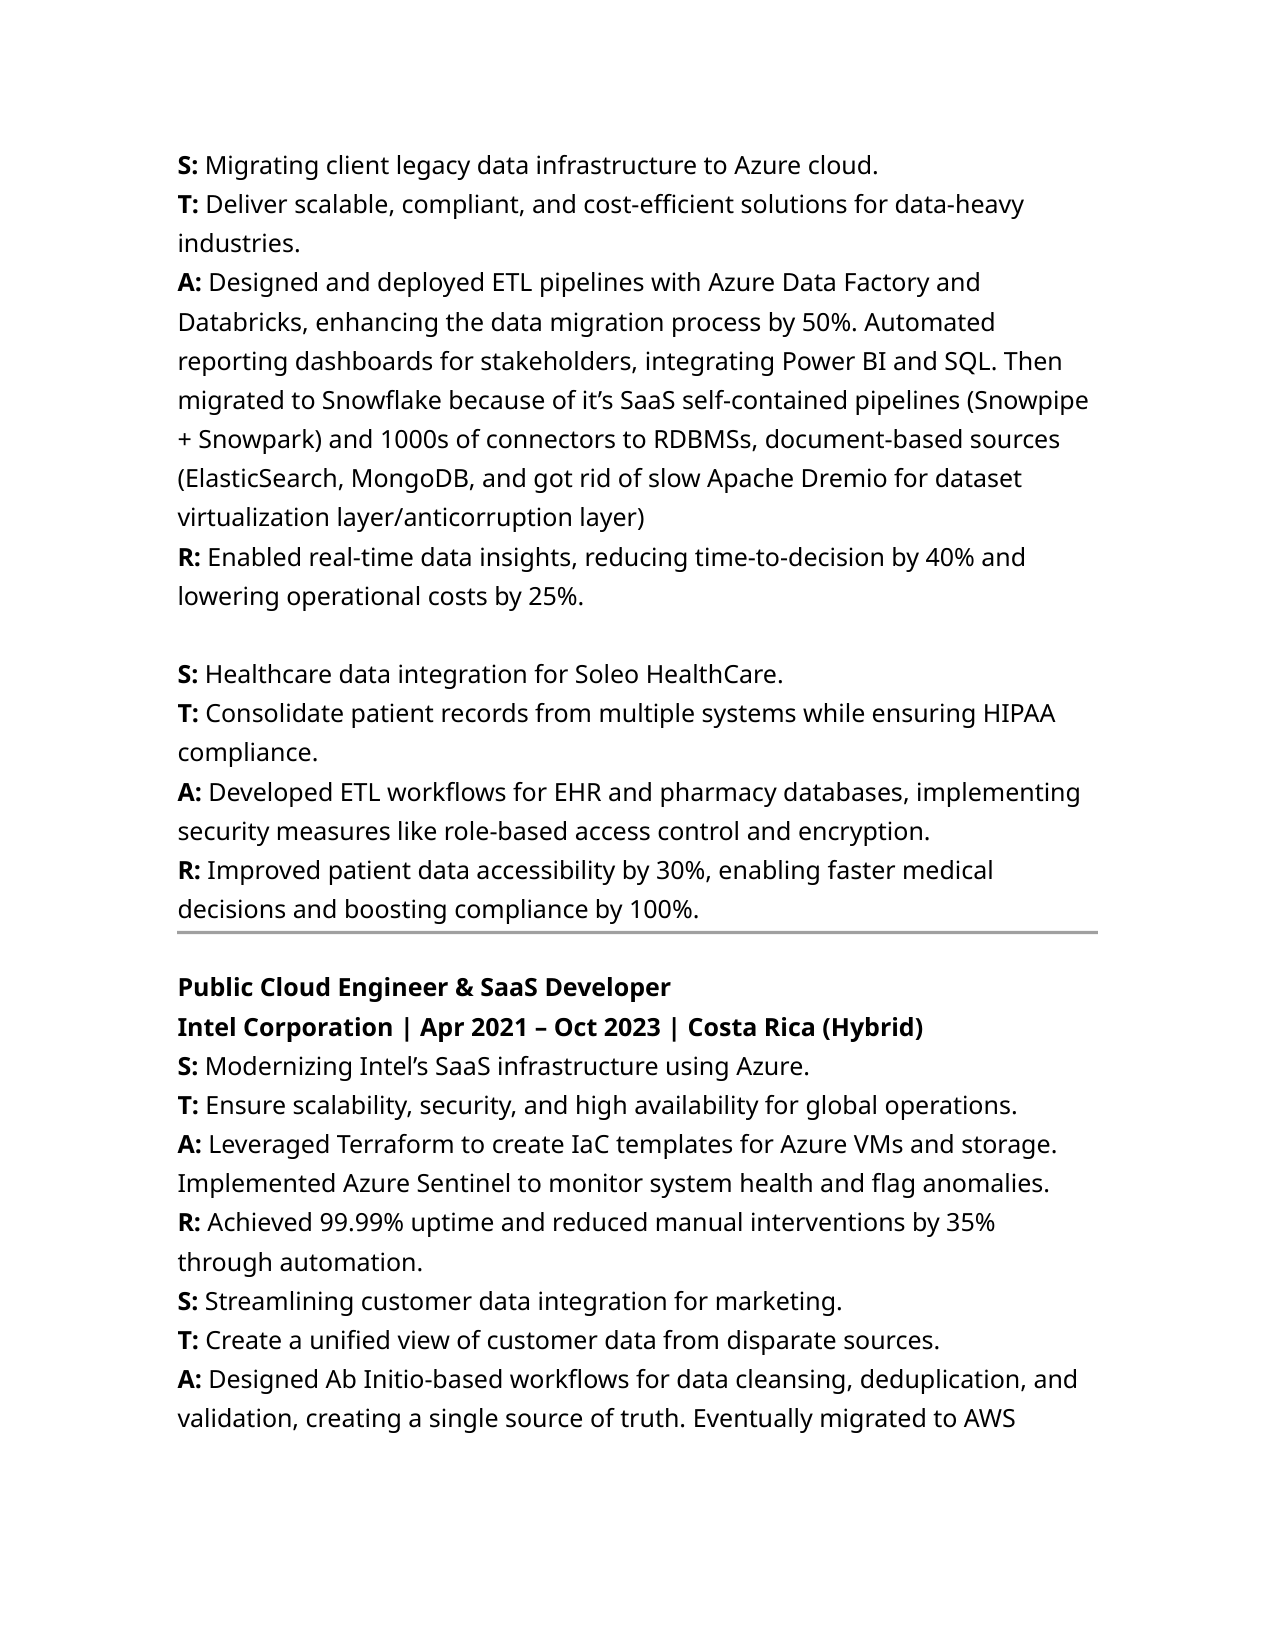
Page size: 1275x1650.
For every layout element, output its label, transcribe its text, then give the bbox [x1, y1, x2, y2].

text Public Cloud Engineer & SaaS Developer [177, 970, 1098, 1004]
text S: Healthcare data integration for Soleo HealthCare. T: Consolidate patient records from multiple systems while ensuring HIPAA compliance. A: Developed ETL workflows for EHR and pharmacy databases, implementing security measures like role-based access control and encryption. R: Improved patient data accessibility by 30%, enabling faster medical decisions and boosting compliance by 100%. [177, 657, 1098, 926]
text Intel Corporation | Apr 2021 – Oct 2023 | Costa Rica (Hybrid) [177, 1009, 1098, 1043]
text S: Migrating client legacy data infrastructure to Azure cloud. T: Deliver scalable, compliant, and cost-efficient solutions for data-heavy industries. A: Designed and deployed ETL pipelines with Azure Data Factory and Databricks, enhancing the data migration process by 50%. Automated reporting dashboards for stakeholders, integrating Power BI and SQL. Then migrated to Snowflake because of it’s SaaS self-contained pipelines (Snowpipe + Snowpark) and 1000s of connectors to RDBMSs, document-based sources (ElasticSearch, MongoDB, and got rid of slow Apache Dremio for dataset virtualization layer/anticorruption layer) R: Enabled real-time data insights, reducing time-to-decision by 40% and lowering operational costs by 25%. [177, 148, 1098, 612]
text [177, 1283, 1098, 1435]
text S: Modernizing Intel’s SaaS infrastructure using Azure. T: Ensure scalability, security, and high availability for global operations. A: Leveraged Terraform to create IaC templates for Azure VMs and storage. Implemented Azure Sentinel to monitor system health and flag anomalies. R: Achieved 99.99% uptime and reduced manual interventions by 35% through automation. [177, 1048, 1098, 1278]
